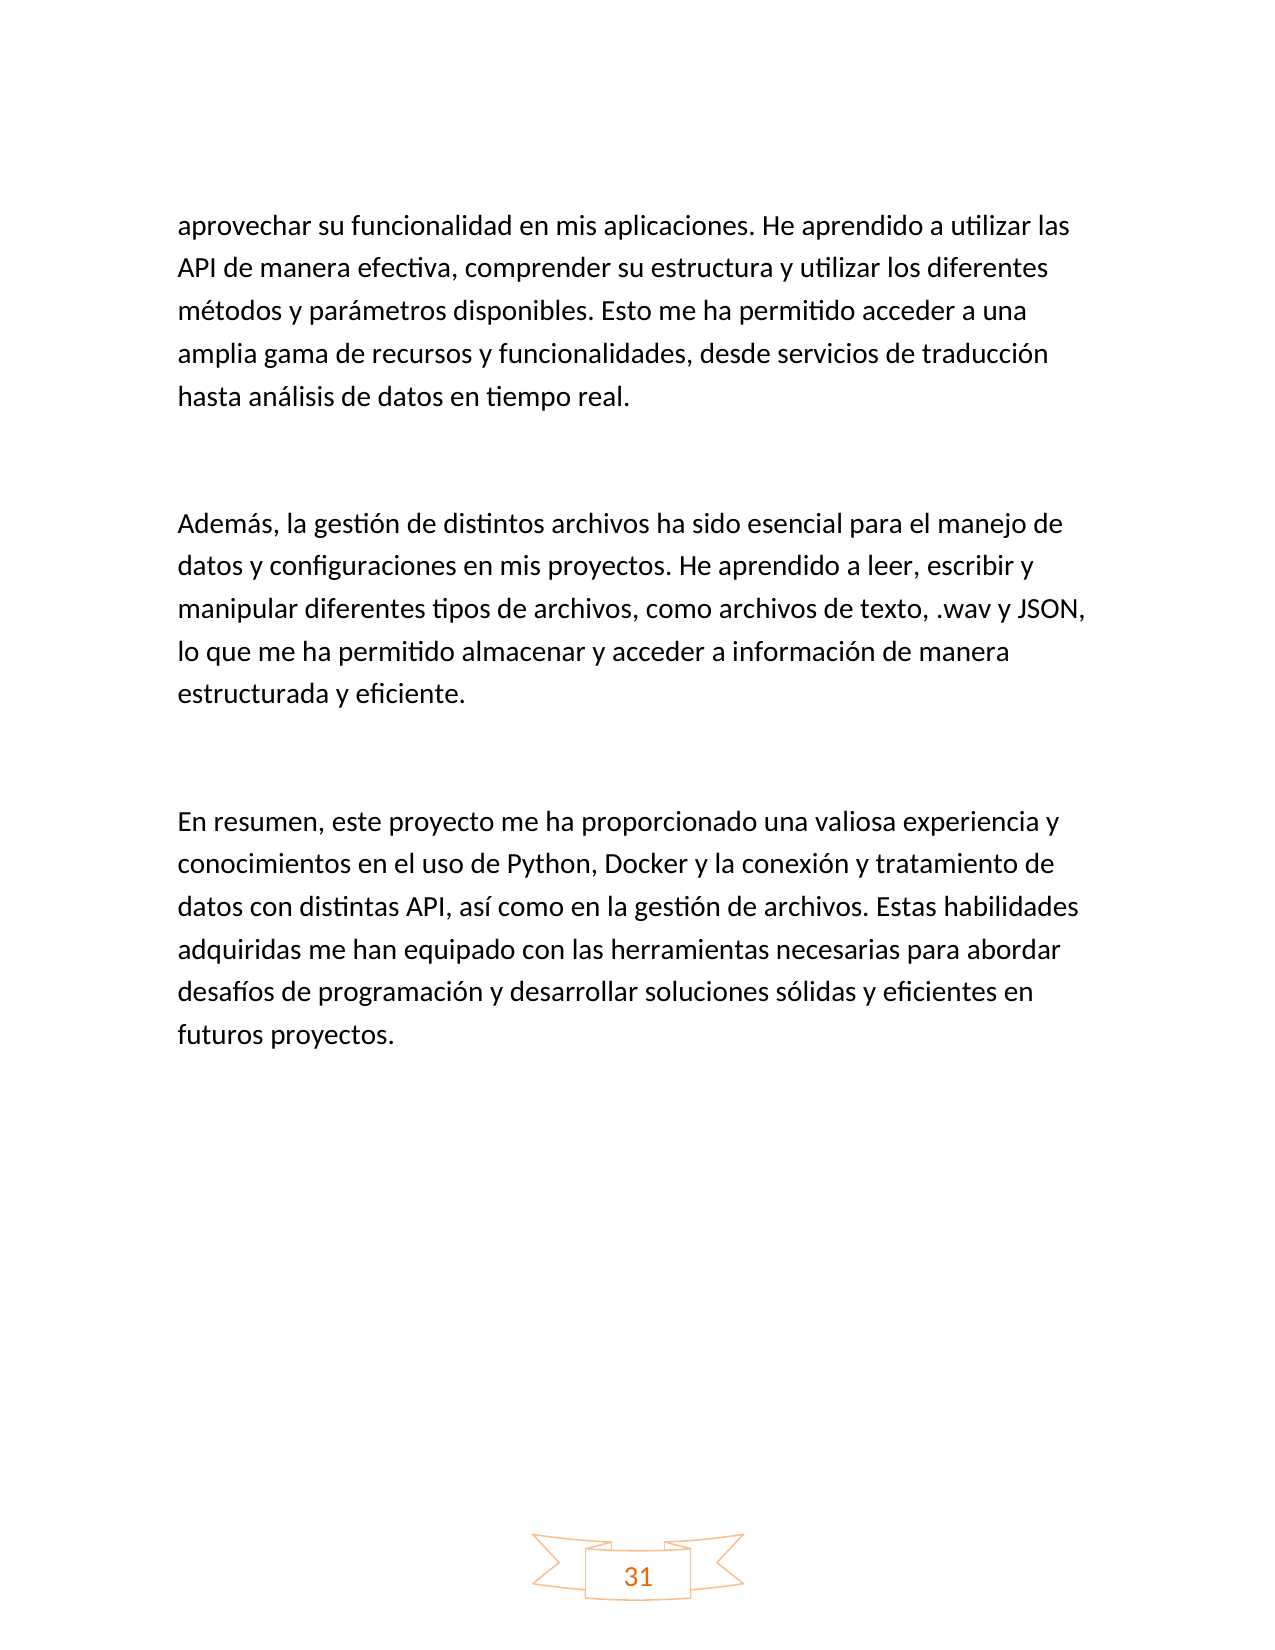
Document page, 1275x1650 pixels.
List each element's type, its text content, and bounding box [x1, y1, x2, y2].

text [177, 207, 1098, 413]
text Además, la gestión de distintos archivos ha sido esencial para el manejo de datos y configuraciones en mis proyectos. He aprendido a leer, escribir y manipular diferentes tipos de archivos, como archivos de texto, .wav y JSON, lo que me ha permitido almacenar y acceder a información de manera estructurada y eficiente. [177, 505, 1098, 711]
text En resumen, este proyecto me ha proporcionado una valiosa experiencia y conocimientos en el uso de Python, Docker y la conexión y tratamiento de datos con distintas API, así como en la gestión de archivos. Estas habilidades adquiridas me han equipado con las herramientas necesarias para abordar desafíos de programación y desarrollar soluciones sólidas y eficientes en futuros proyectos. [177, 803, 1098, 1052]
